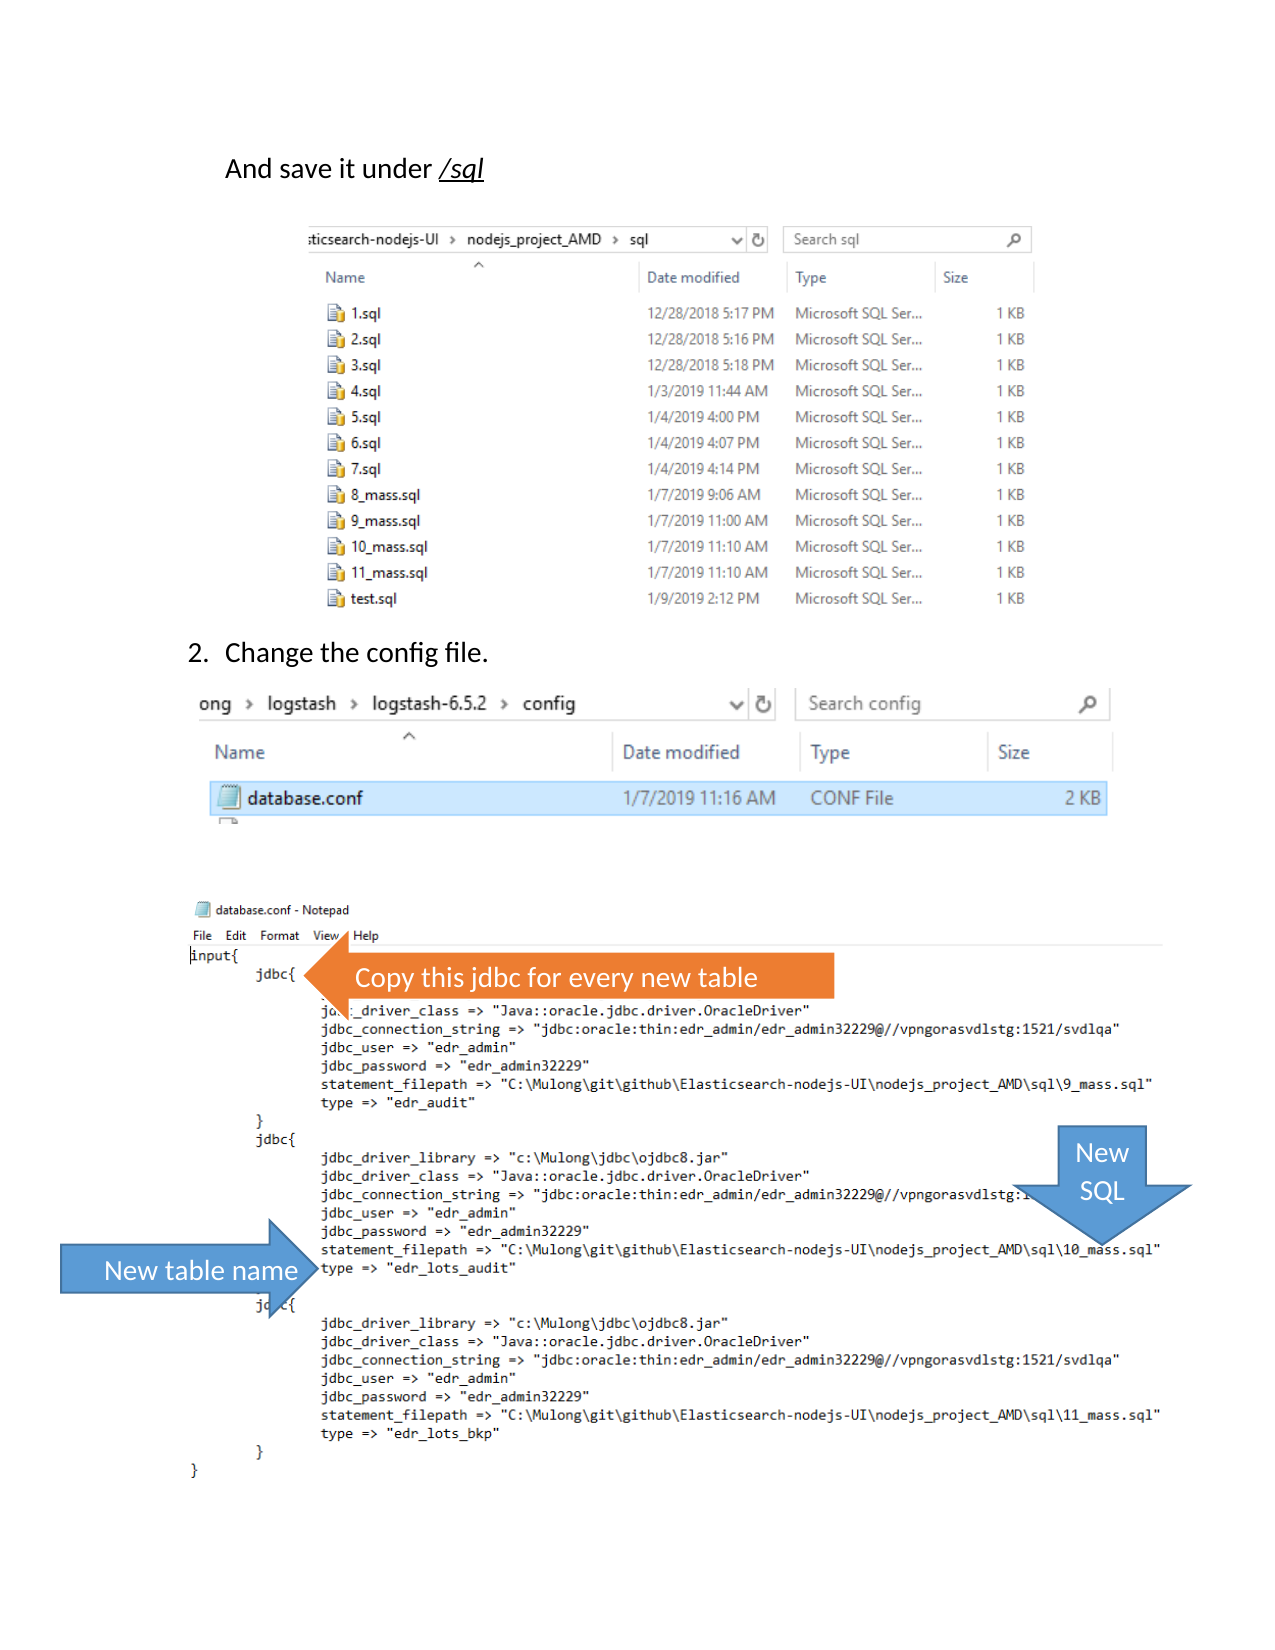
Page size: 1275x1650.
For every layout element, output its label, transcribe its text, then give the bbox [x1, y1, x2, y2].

list And save it under /sql [225, 150, 1125, 186]
list Change the config file. [187, 634, 1125, 669]
